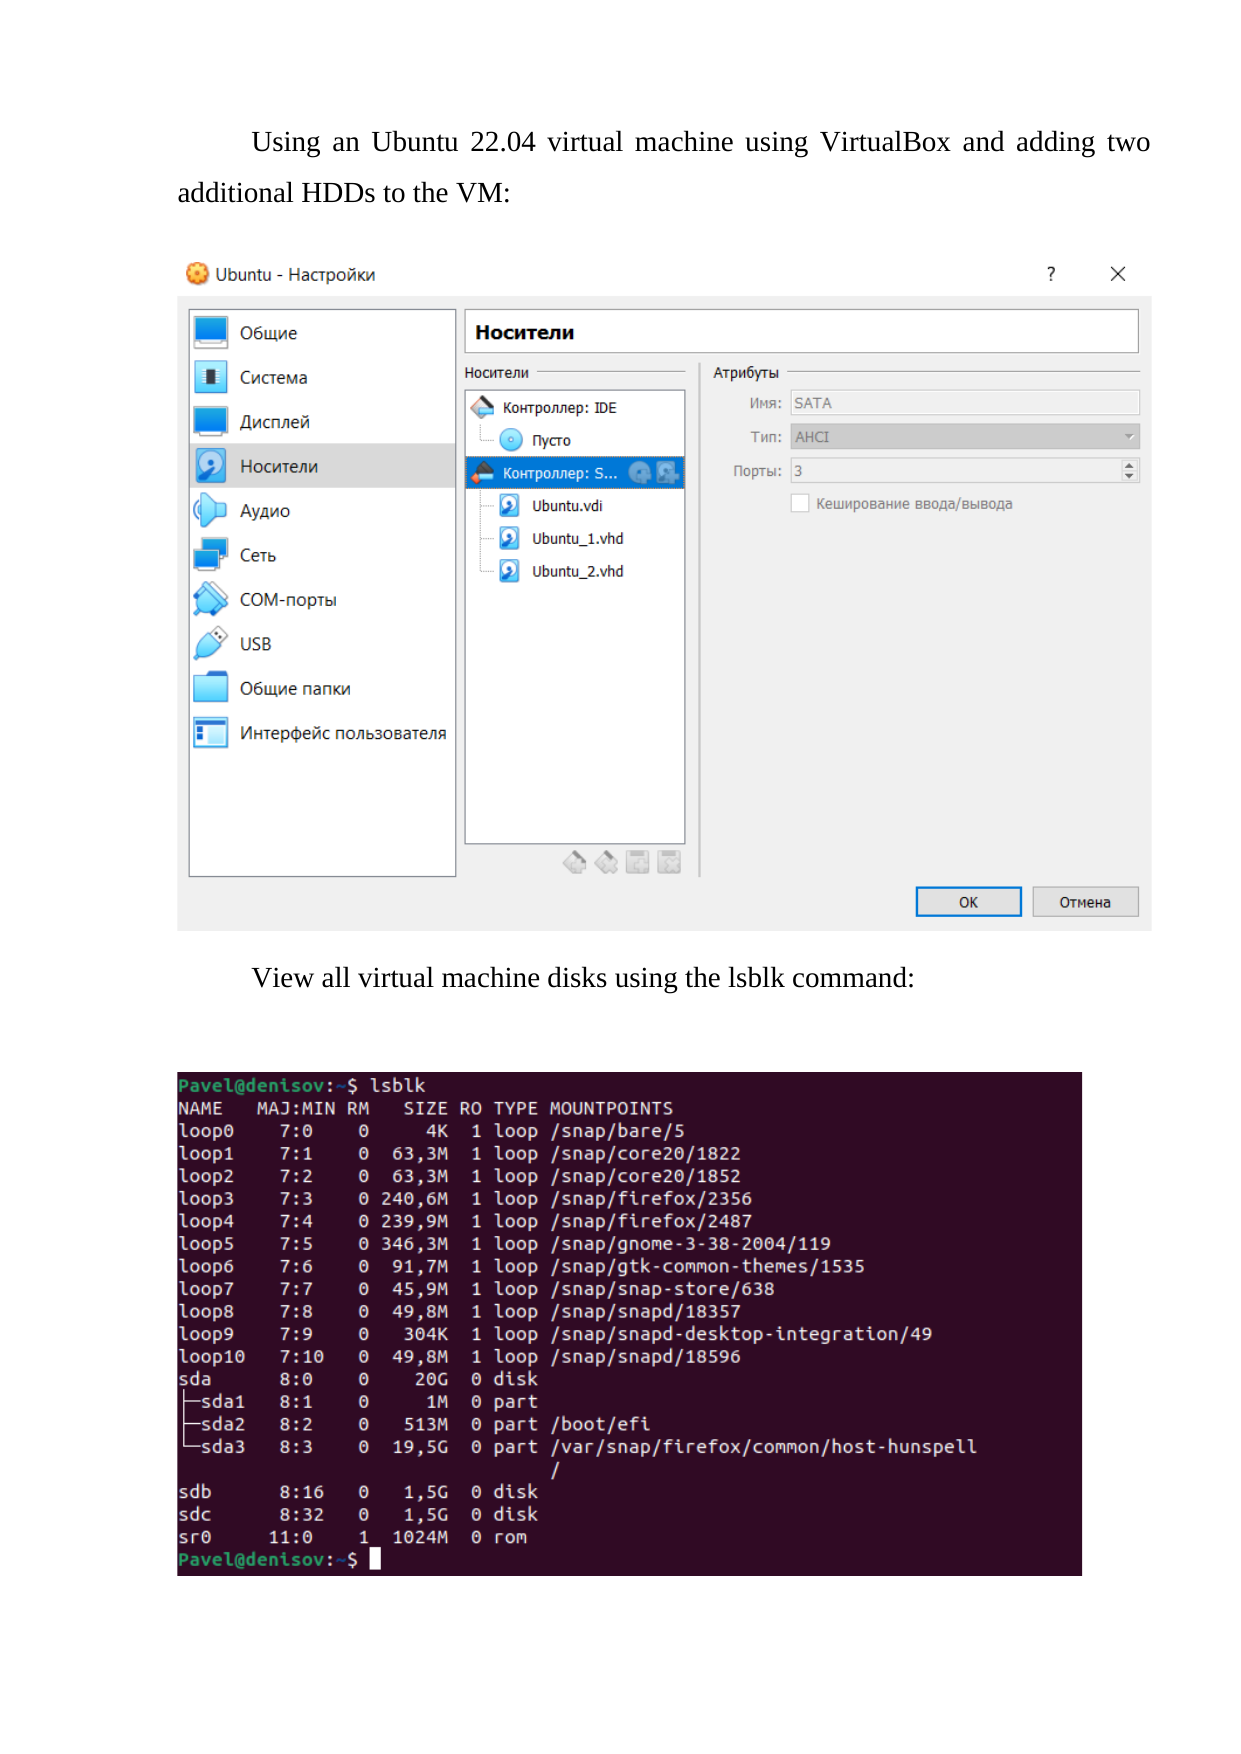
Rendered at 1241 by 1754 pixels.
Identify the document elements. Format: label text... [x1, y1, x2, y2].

text Using an Ubuntu 22.04 virtual machine using VirtualBox and adding two additional HDDs to the VM: [177, 124, 1152, 208]
picture [177, 1072, 1083, 1576]
picture [177, 254, 1152, 931]
text View all virtual machine disks using the lsblk command: [177, 960, 1152, 993]
